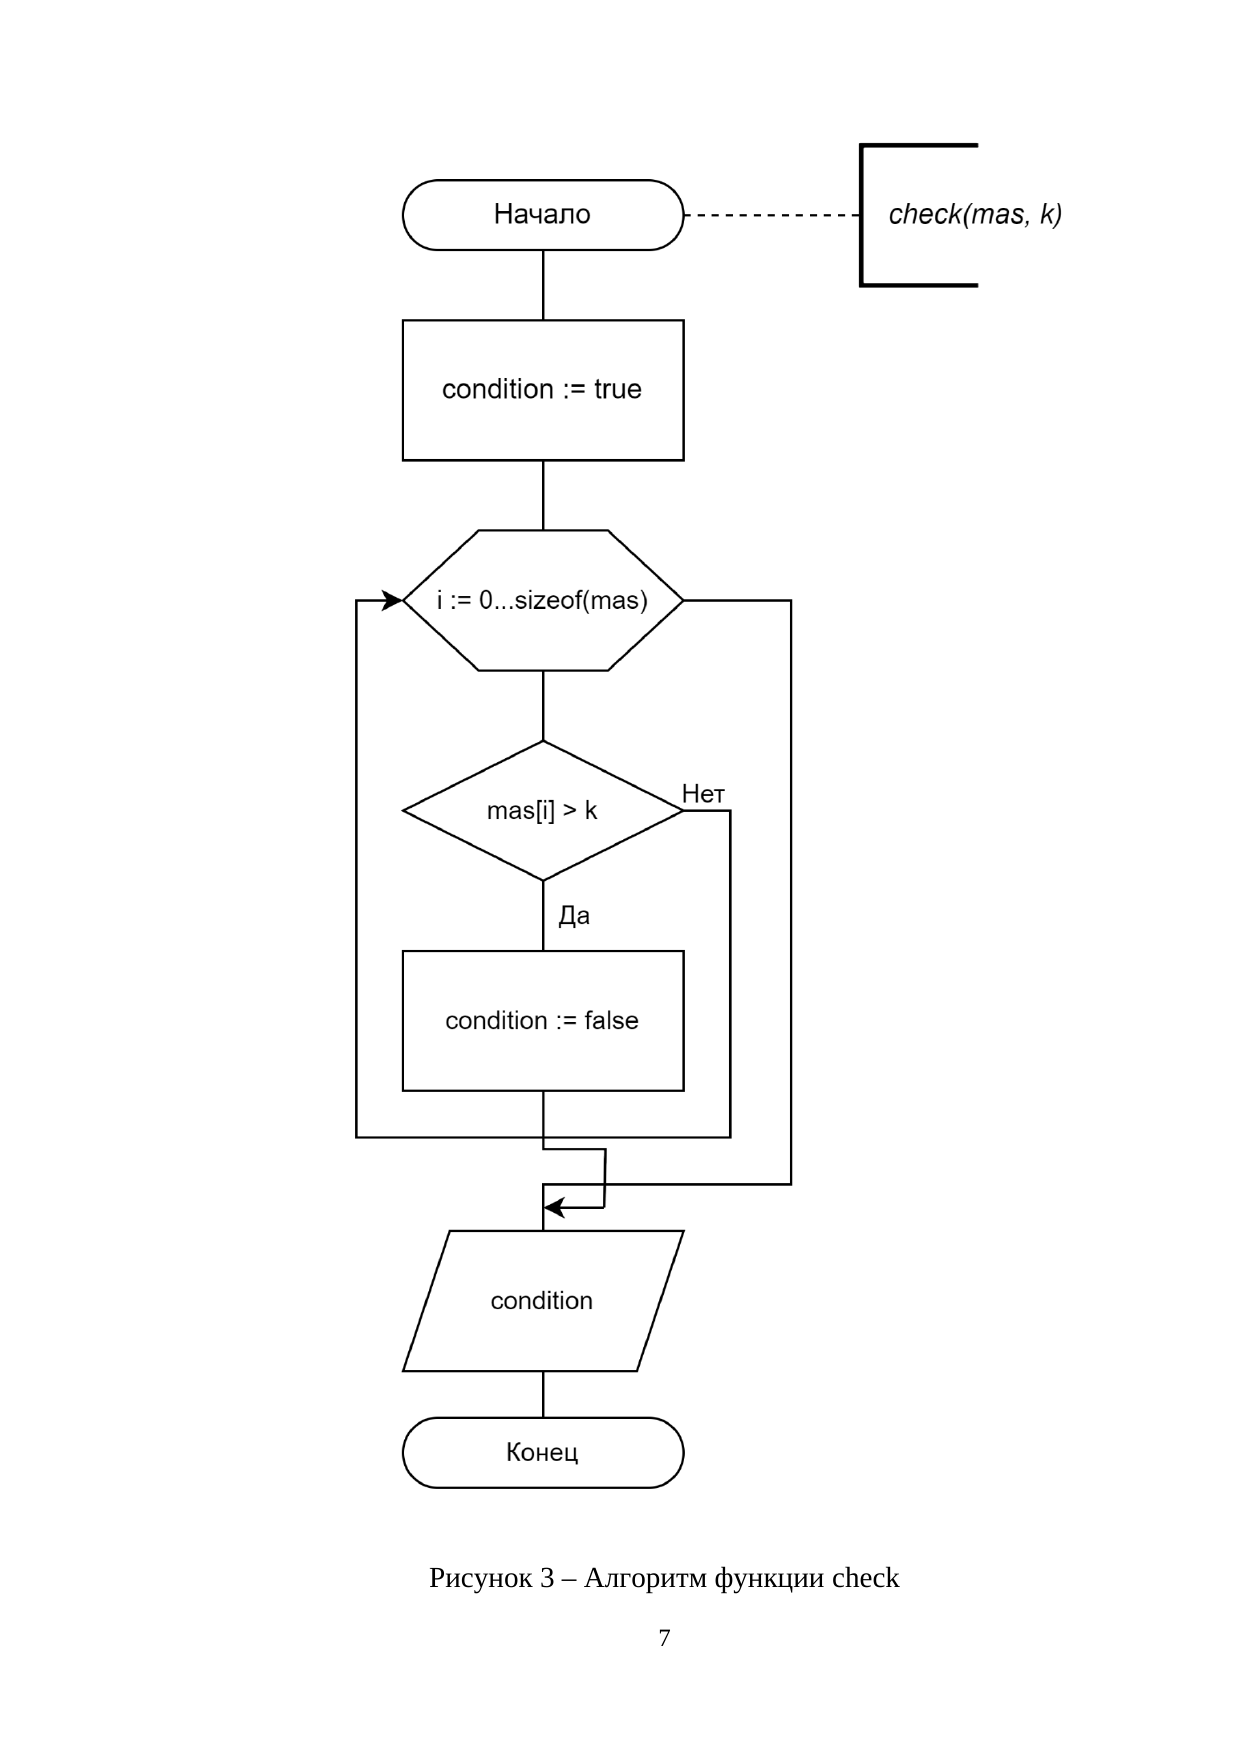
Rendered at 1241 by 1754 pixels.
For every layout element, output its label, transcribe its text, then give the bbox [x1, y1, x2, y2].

text Рисунок 3 – Алгоритм функции check [177, 1560, 1152, 1593]
picture [315, 118, 1089, 1512]
